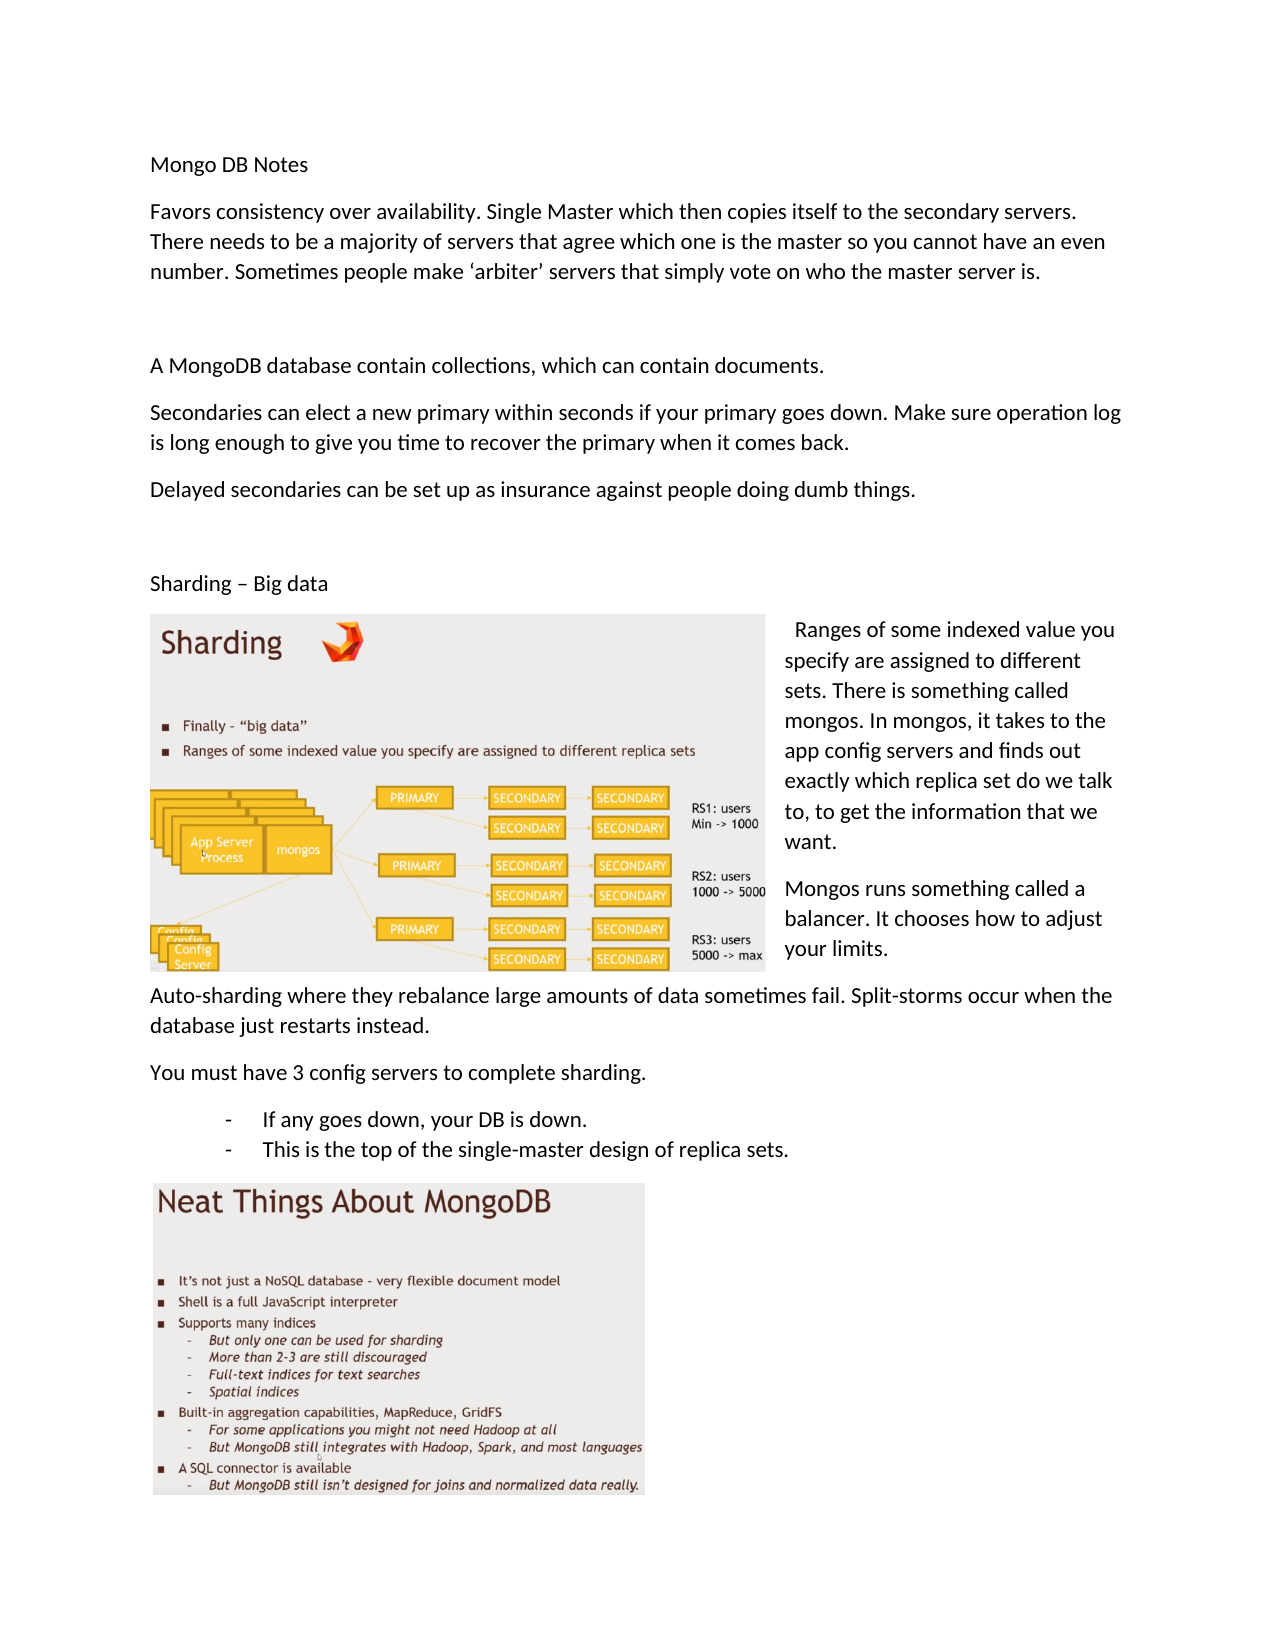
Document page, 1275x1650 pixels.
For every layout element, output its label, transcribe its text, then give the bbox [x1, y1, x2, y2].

text Ranges of some indexed value you specify are assigned to different sets. There is something called mongos. In mongos, it takes to the app config servers and finds out exactly which replica set do we talk to, to get the information that we want. [766, 616, 1125, 855]
text Mongo DB Notes [150, 150, 1125, 178]
text Favors consistency over availability. Single Master which then copies itself to the secondary servers. There needs to be a majority of servers that agree which one is the master so you cannot have an even number. Sometimes people make ‘arbiter’ servers that simply vote on who the master server is. [150, 197, 1125, 285]
text A MongoDB database contain collections, which can contain documents. [150, 351, 1125, 379]
list If any goes down, your DB is down. [225, 1105, 1125, 1133]
list This is the top of the single-master design of replica sets. [225, 1135, 1125, 1163]
text Secondaries can elect a new primary within seconds if your primary goes down. Make sure operation log is long enough to give you time to recover the primary when it comes back. [150, 398, 1125, 456]
text Sharding – Big data [150, 569, 1125, 597]
text You must have 3 config servers to complete sharding. [150, 1058, 1125, 1086]
text Auto-sharding where they rebalance large amounts of data sometimes fail. Split-storms occur when the database just restarts instead. [150, 981, 1125, 1039]
picture [153, 1183, 645, 1495]
text Mongos runs something called a balancer. It chooses how to adjust your limits. [766, 874, 1125, 962]
picture [150, 614, 766, 972]
text Delayed secondaries can be set up as insurance against people doing dumb things. [150, 475, 1125, 503]
